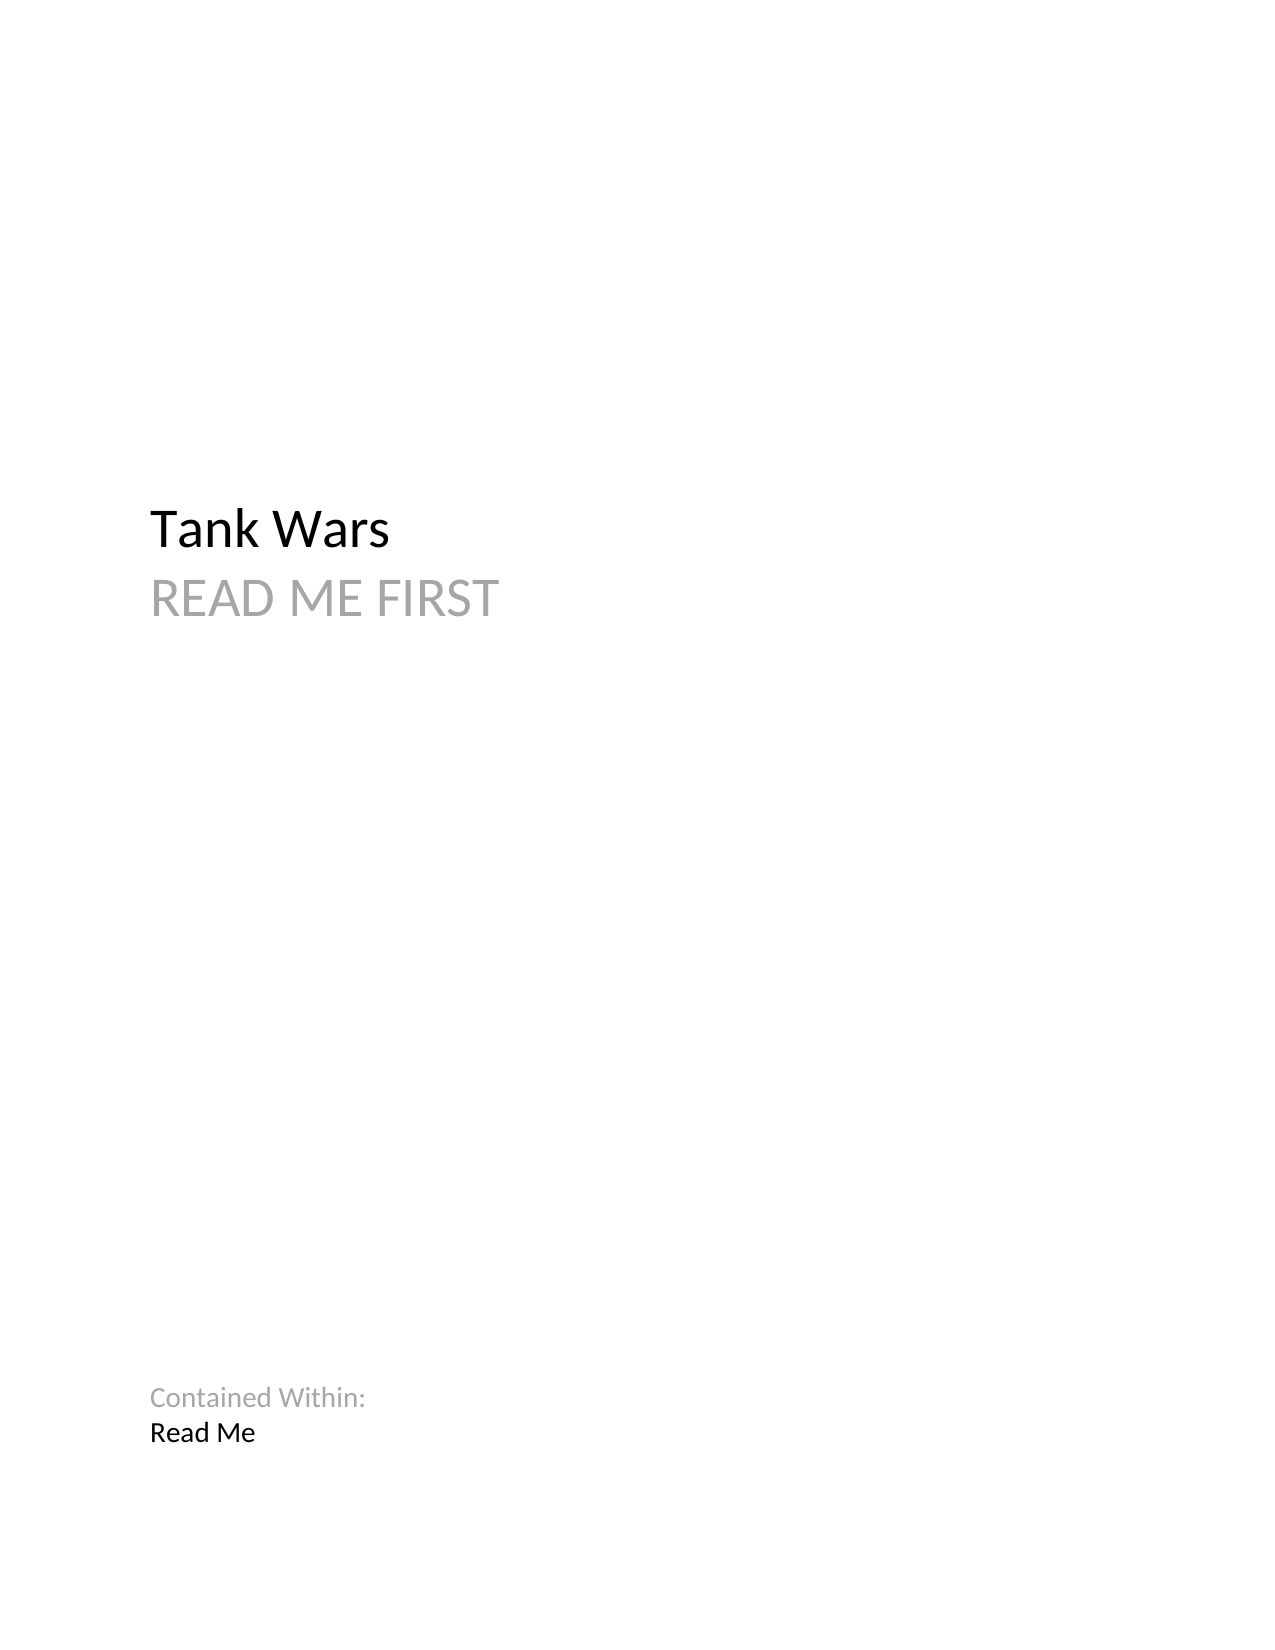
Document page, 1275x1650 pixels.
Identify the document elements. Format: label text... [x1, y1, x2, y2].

text Read Me [150, 1414, 1125, 1450]
text READ ME FIRST [150, 562, 1125, 631]
text Tank Wars [150, 493, 1125, 562]
text Contained Within: [150, 1379, 1125, 1414]
